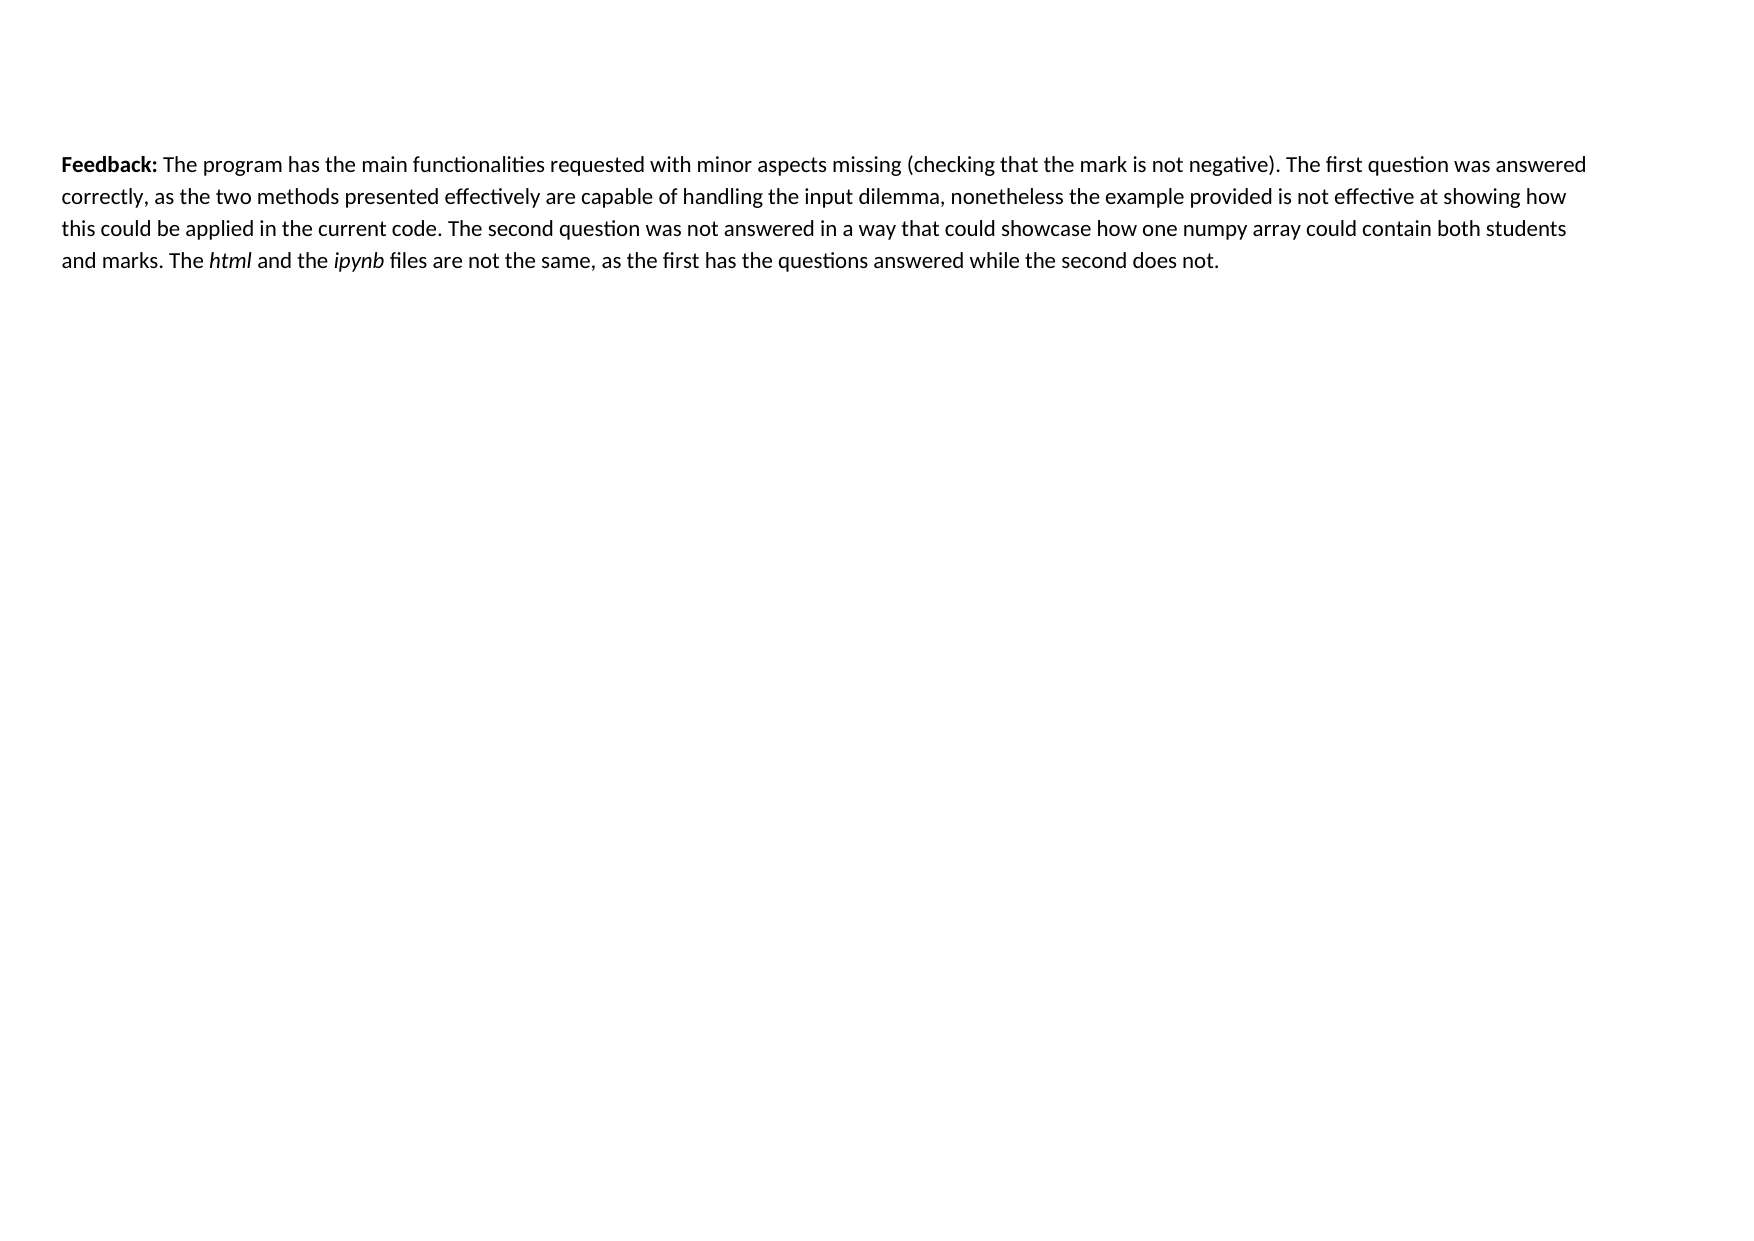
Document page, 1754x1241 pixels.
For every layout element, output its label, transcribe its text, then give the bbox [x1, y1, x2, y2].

text Feedback: The program has the main functionalities requested with minor aspects missing (checking that the mark is not negative). The first question was answered correctly, as the two methods presented effectively are capable of handling the input dilemma, nonetheless the example provided is not effective at showing how this could be applied in the current code. The second question was not answered in a way that could showcase how one numpy array could contain both students and marks. The html and the ipynb files are not the same, as the first has the questions answered while the second does not. [61, 150, 1604, 274]
